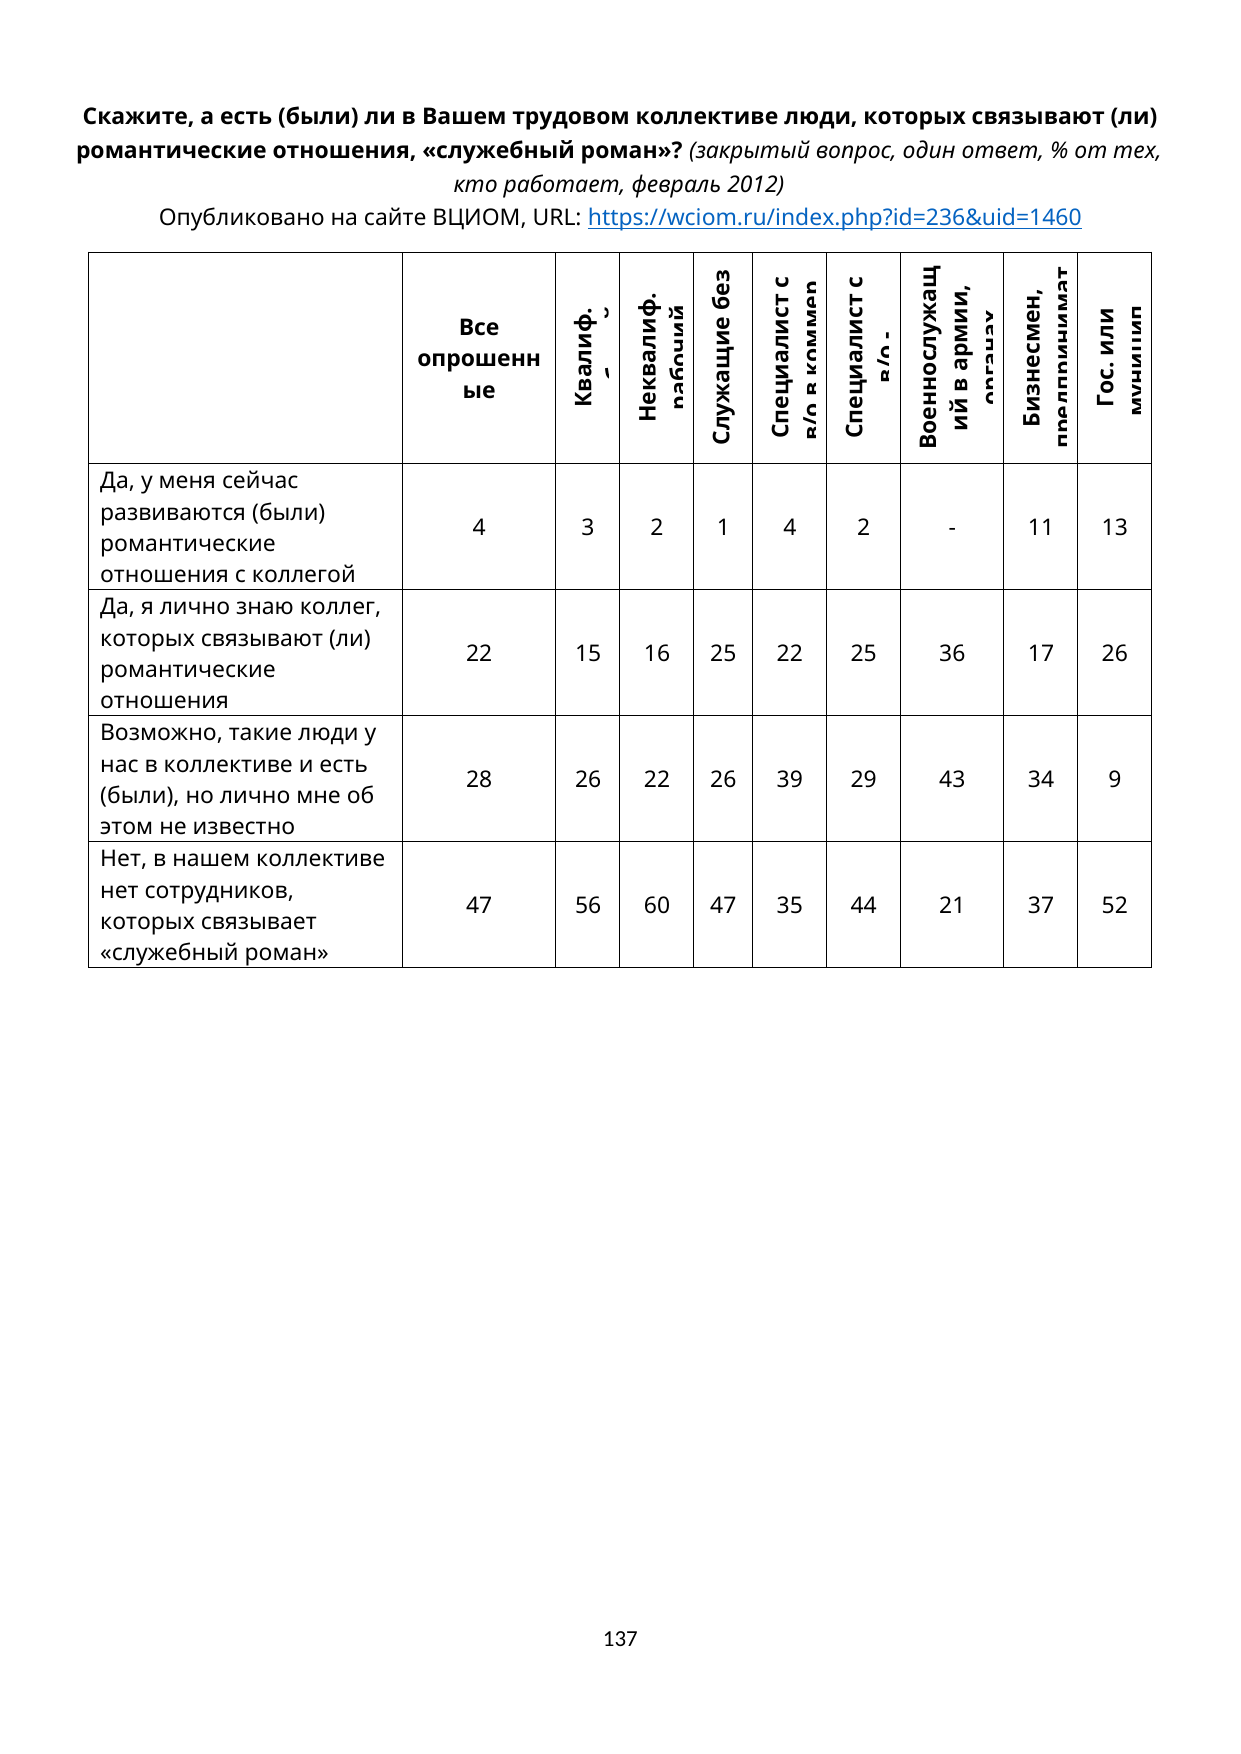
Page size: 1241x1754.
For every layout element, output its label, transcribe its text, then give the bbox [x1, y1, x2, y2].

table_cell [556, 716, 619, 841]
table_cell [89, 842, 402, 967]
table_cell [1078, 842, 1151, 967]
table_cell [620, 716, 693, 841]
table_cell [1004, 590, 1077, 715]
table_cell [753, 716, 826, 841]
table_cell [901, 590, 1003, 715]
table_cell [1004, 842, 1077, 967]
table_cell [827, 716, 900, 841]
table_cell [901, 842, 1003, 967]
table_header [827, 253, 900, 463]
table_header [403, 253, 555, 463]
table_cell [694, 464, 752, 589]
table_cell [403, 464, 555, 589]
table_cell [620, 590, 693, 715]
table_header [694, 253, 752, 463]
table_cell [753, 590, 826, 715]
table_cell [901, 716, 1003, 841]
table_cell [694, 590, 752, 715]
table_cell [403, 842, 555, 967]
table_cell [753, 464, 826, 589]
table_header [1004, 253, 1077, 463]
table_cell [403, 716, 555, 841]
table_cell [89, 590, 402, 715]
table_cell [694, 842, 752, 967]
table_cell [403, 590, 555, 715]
text Скажите, а есть (были) ли в Вашем трудовом коллективе люди, которых связывают (ли) романтические отношения, «служебный роман»? (закрытый вопрос, один ответ, % от тех, кто работает, февраль 2012) Опубликовано на сайте ВЦИОМ, URL: https://wciom.ru/index.php?id=236&uid=1460 [75, 100, 1165, 232]
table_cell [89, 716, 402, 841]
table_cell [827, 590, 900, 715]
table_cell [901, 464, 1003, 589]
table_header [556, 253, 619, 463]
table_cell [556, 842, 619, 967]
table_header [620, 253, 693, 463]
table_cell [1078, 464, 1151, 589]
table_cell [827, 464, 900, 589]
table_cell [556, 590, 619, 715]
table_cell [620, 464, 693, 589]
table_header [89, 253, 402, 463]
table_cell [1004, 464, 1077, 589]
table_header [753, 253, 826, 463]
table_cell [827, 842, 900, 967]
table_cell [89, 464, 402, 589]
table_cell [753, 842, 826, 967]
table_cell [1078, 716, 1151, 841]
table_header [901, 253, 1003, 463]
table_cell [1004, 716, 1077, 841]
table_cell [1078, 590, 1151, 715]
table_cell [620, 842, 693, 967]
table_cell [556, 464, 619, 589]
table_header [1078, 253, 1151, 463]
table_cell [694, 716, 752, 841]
